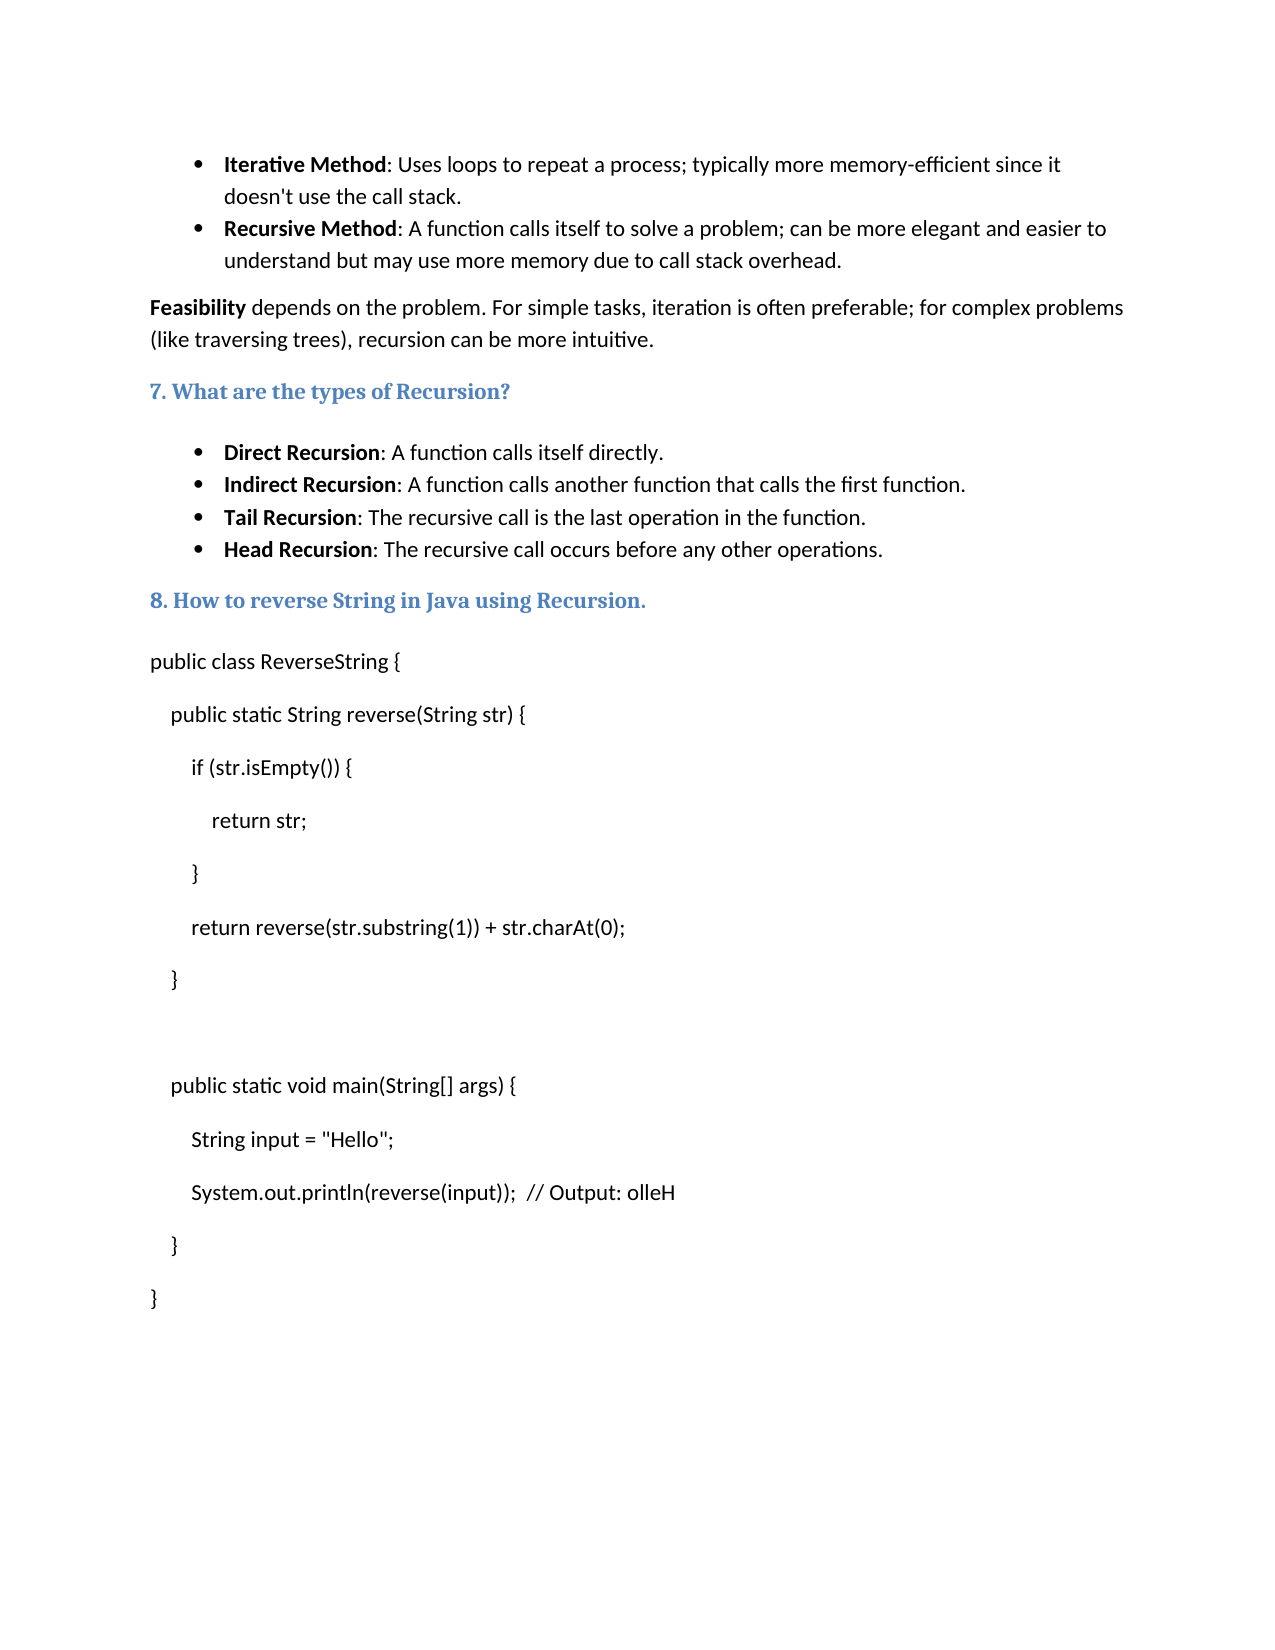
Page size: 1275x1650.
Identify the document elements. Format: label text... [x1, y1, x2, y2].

text } [150, 1284, 1125, 1312]
list Direct Recursion: A function calls itself directly. [194, 438, 1125, 466]
text System.out.println(reverse(input)); // Output: olleH [150, 1178, 1125, 1206]
list Recursive Method: A function calls itself to solve a problem; can be more elegant and easier to understand but may use more memory due to call stack overhead. [194, 214, 1125, 274]
text public class ReverseString { [150, 647, 1125, 676]
subtitle 7. What are the types of Recursion? [150, 378, 1125, 405]
text if (str.isEmpty()) { [150, 753, 1125, 782]
text } [150, 859, 1125, 888]
text public static void main(String[] args) { [150, 1072, 1125, 1100]
text return str; [150, 807, 1125, 834]
text return reverse(str.substring(1)) + str.charAt(0); [150, 913, 1125, 941]
text } [150, 966, 1125, 994]
text } [150, 1231, 1125, 1259]
list Tail Recursion: The recursive call is the last operation in the function. [194, 503, 1125, 531]
text Feasibility depends on the problem. For simple tasks, iteration is often preferable; for complex problems (like traversing trees), recursion can be more intuitive. [150, 293, 1125, 353]
list Indirect Recursion: A function calls another function that calls the first function. [194, 470, 1125, 498]
text String input = "Hello"; [150, 1125, 1125, 1153]
text public static String reverse(String str) { [150, 701, 1125, 728]
list Iterative Method: Uses loops to repeat a process; typically more memory-efficient since it doesn't use the call stack. [194, 150, 1125, 210]
subtitle 8. How to reverse String in Java using Recursion. [150, 588, 1125, 614]
list Head Recursion: The recursive call occurs before any other operations. [194, 535, 1125, 563]
